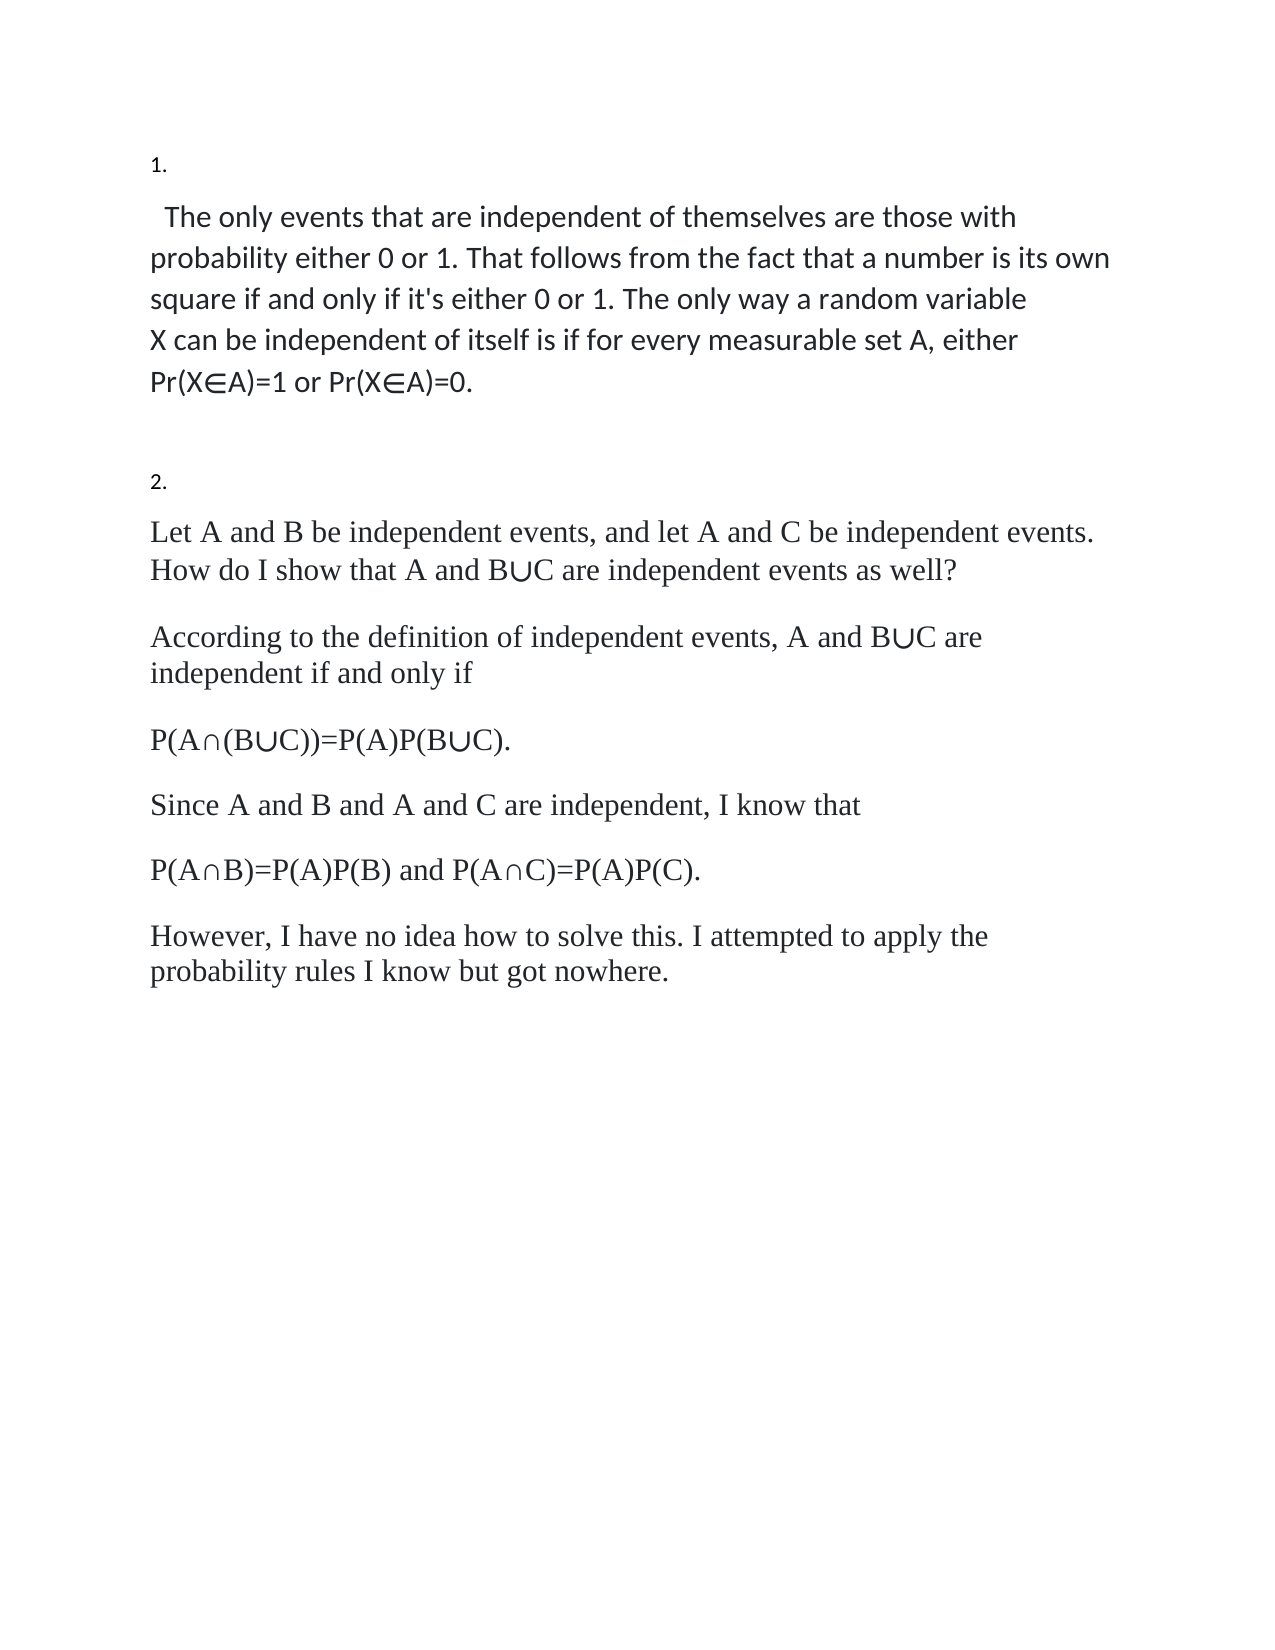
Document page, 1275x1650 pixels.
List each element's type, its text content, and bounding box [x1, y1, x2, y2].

text P(A∩(B∪C))=P(A)P(B∪C). [150, 719, 1125, 757]
text The only events that are independent of themselves are those with probability either 0 or 1. That follows from the fact that a number is its own square if and only if it's either 0 or 1. The only way a random variable X can be independent of itself is if for every measurable set A, either Pr(X∈A)=1 or Pr(X∈A)=0. [150, 197, 1125, 400]
text According to the definition of independent events, A and B∪C are independent if and only if [150, 617, 1125, 690]
text Since A and B and A and C are independent, I know that [150, 787, 1125, 822]
text 2. [150, 467, 1125, 495]
text Let A and B be independent events, and let A and C be independent events. How do I show that A and B∪C are independent events as well? [150, 514, 1125, 587]
text However, I have no idea how to solve this. I attempted to apply the probability rules I know but got nowhere. [150, 917, 1125, 989]
text P(A∩B)=P(A)P(B) and P(A∩C)=P(A)P(C). [150, 852, 1125, 888]
text 1. [150, 150, 1125, 178]
